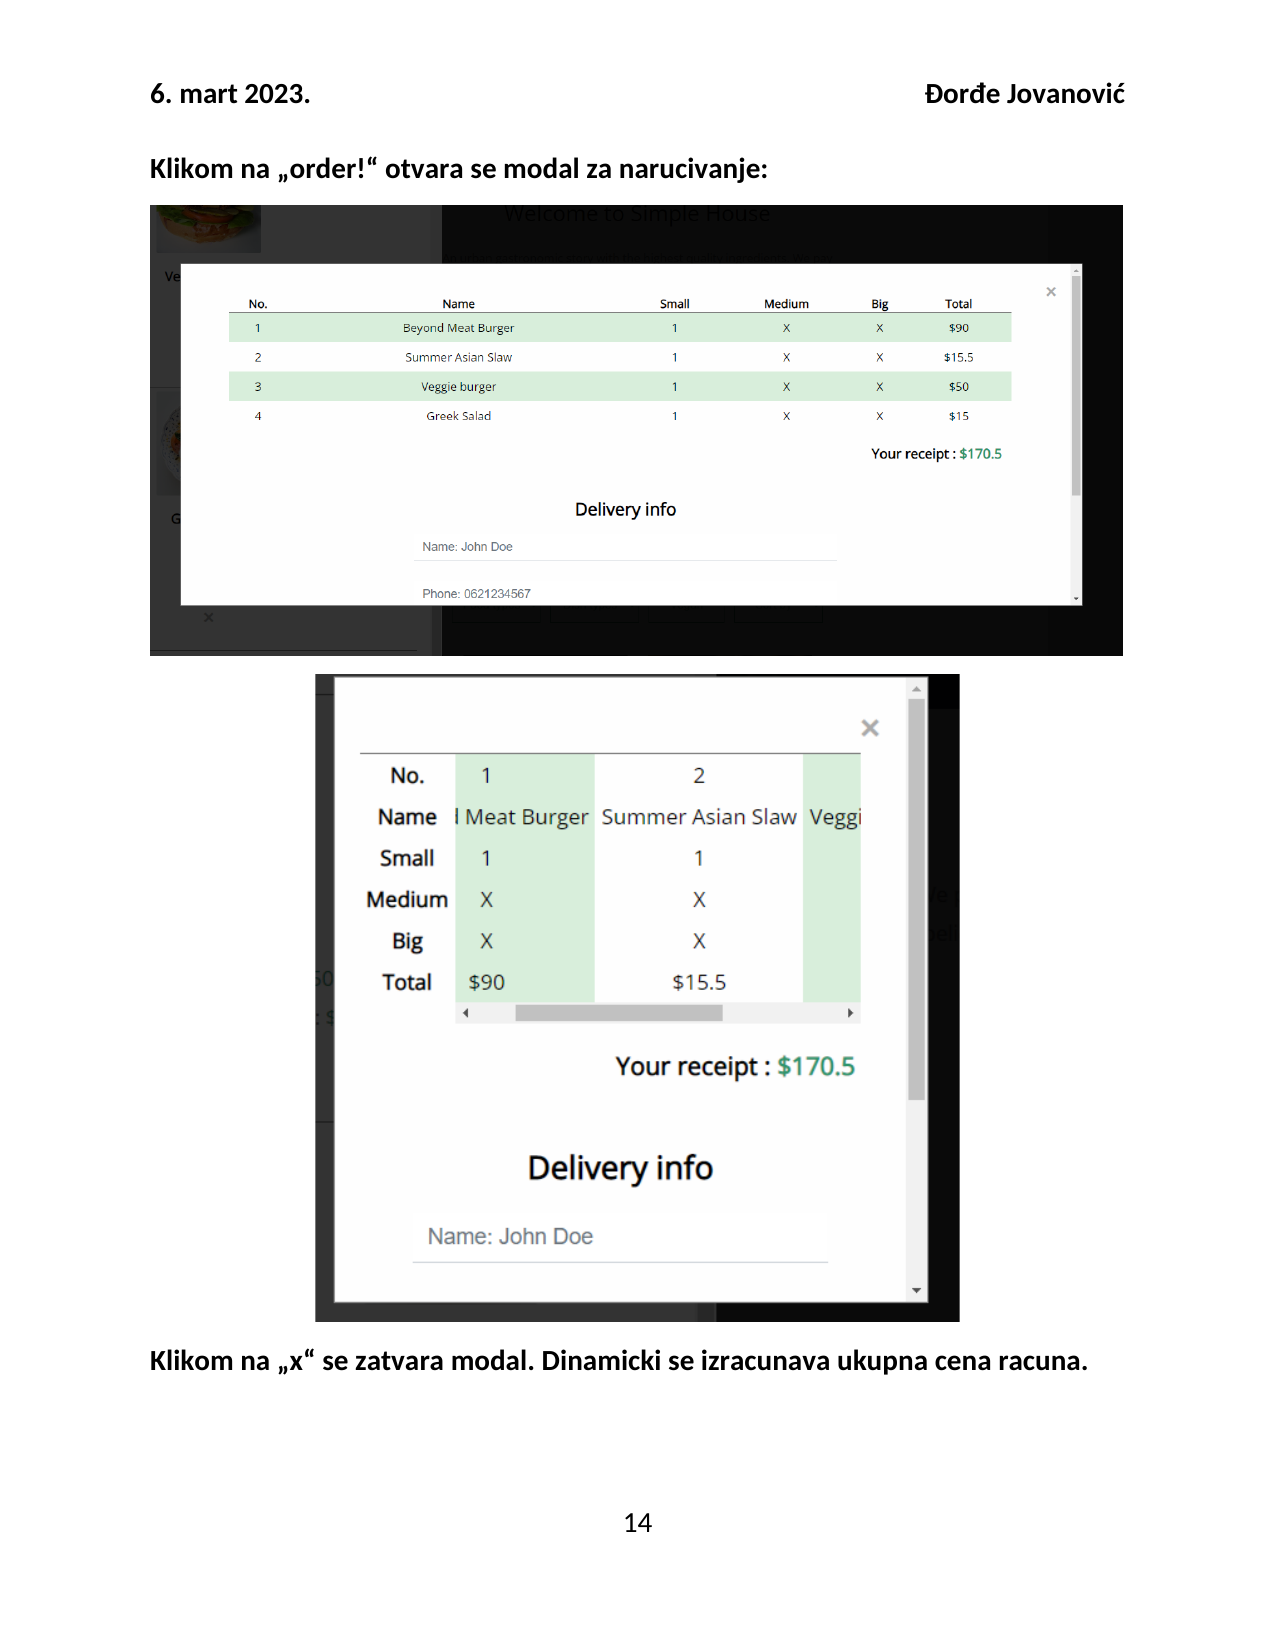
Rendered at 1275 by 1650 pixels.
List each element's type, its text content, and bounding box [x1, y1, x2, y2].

picture [150, 205, 1123, 656]
text Klikom na „x“ se zatvara modal. Dinamicki se izracunava ukupna cena racuna. [150, 1342, 1125, 1377]
picture [315, 674, 960, 1322]
text Klikom na „order!“ otvara se modal za narucivanje: [150, 150, 1125, 186]
